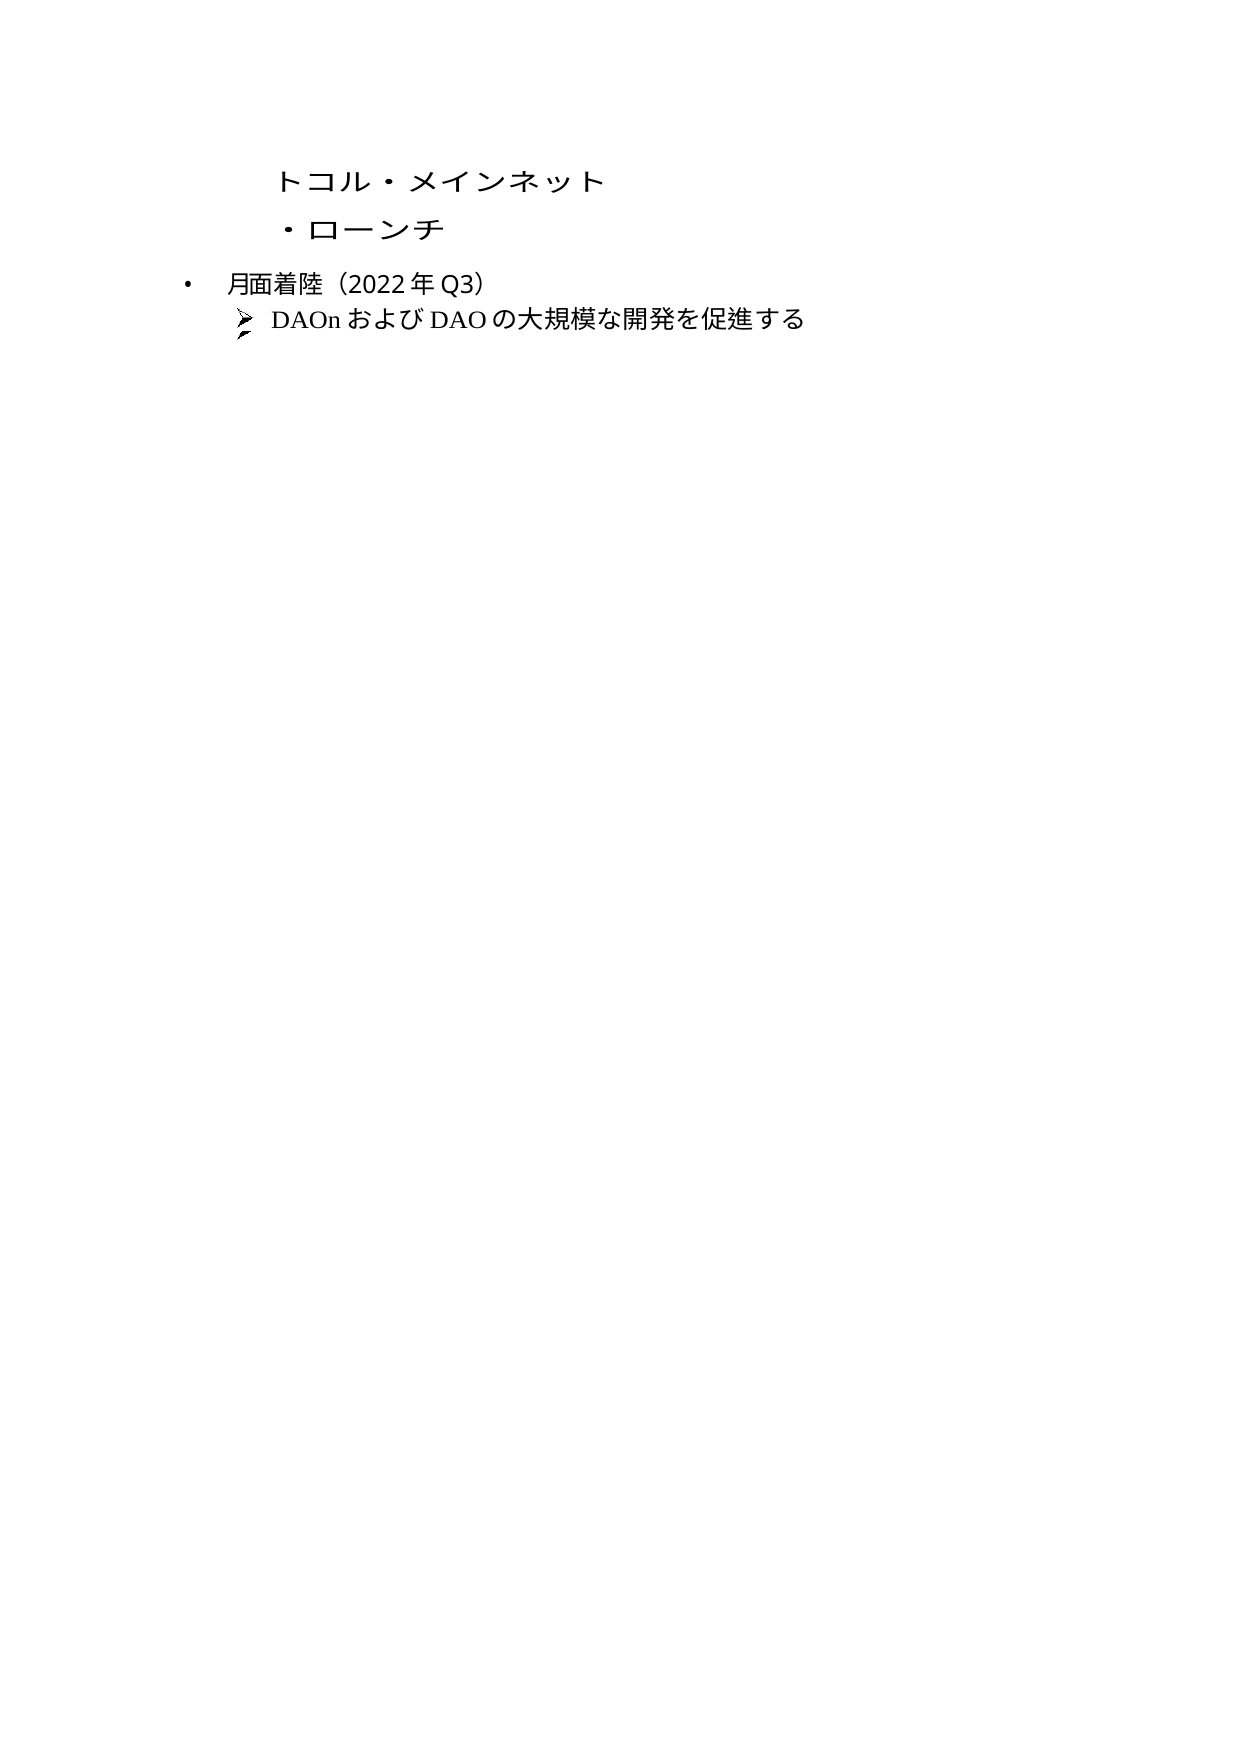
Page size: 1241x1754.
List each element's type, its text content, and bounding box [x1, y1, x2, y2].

text 月面着陸前のスクリーニングとハッチングノモス・コア・プロトコル・メインネット [271, 164, 746, 199]
picture [235, 303, 276, 344]
text ・ローンチ [271, 214, 1134, 246]
text DAOnおよびDAOの大規模な開発を促進する [271, 303, 1134, 335]
list 月面着陸（ 2022年Q3） [183, 257, 1134, 303]
